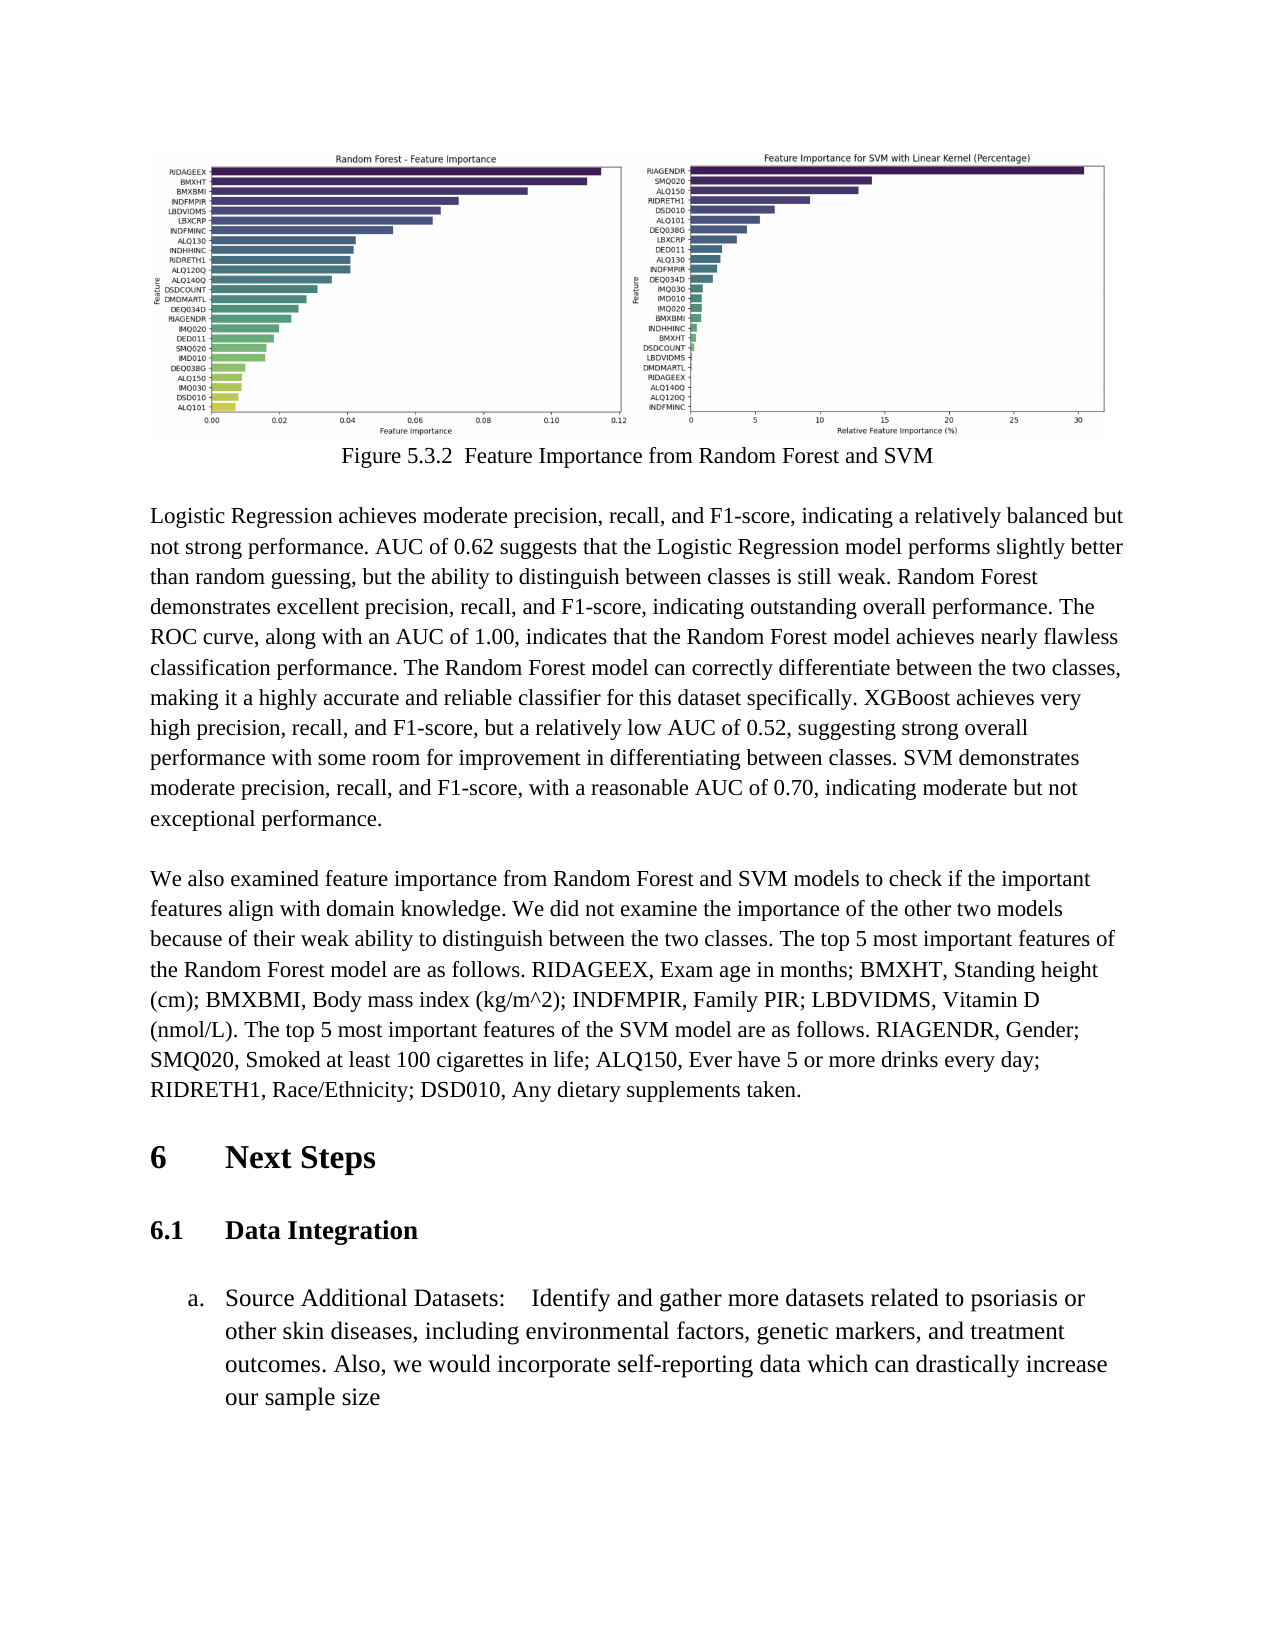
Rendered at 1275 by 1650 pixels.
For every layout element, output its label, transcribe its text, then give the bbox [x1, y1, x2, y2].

text 6.1 Data Integration [150, 1214, 1125, 1245]
list Source Additional Datasets: Identify and gather more datasets related to psoriasis or other skin diseases, including environmental factors, genetic markers, and treatment outcomes. Also, we would incorporate self-reporting data which can drastically increase our sample size [187, 1283, 1125, 1411]
text We also examined feature importance from Random Forest and SVM models to check if the important features align with domain knowledge. We did not examine the importance of the other two models because of their weak ability to distinguish between the two classes. The top 5 most important features of the Random Forest model are as follows. RIDAGEEX, Exam age in months; BMXHT, Standing height (cm); BMXBMI, Body mass index (kg/m^2); INDFMPIR, Family PIR; LBDVIDMS, Vitamin D (nmol/L). The top 5 most important features of the SVM model are as follows. RIAGENDR, Gender; SMQ020, Smoked at least 100 cigarettes in life; ALQ150, Ever have 5 or more drinks every day; RIDRETH1, Race/Ethnicity; DSD010, Any dietary supplements taken. [150, 865, 1125, 1103]
text Figure 5.3.2 Feature Importance from Random Forest and SVM [150, 442, 1125, 468]
text 6 Next Steps [150, 1137, 1125, 1175]
picture [150, 150, 1107, 439]
text Logistic Regression achieves moderate precision, recall, and F1-score, indicating a relatively balanced but not strong performance. AUC of 0.62 suggests that the Logistic Regression model performs slightly better than random guessing, but the ability to distinguish between classes is still weak. Random Forest demonstrates excellent precision, recall, and F1-score, indicating outstanding overall performance. The ROC curve, along with an AUC of 1.00, indicates that the Random Forest model achieves nearly flawless classification performance. The Random Forest model can correctly differentiate between the two classes, making it a highly accurate and reliable classifier for this dataset specifically. XGBoost achieves very high precision, recall, and F1-score, but a relatively low AUC of 0.52, suggesting strong overall performance with some room for improvement in differentiating between classes. SVM demonstrates moderate precision, recall, and F1-score, with a reasonable AUC of 0.70, indicating moderate but not exceptional performance. [150, 502, 1125, 831]
